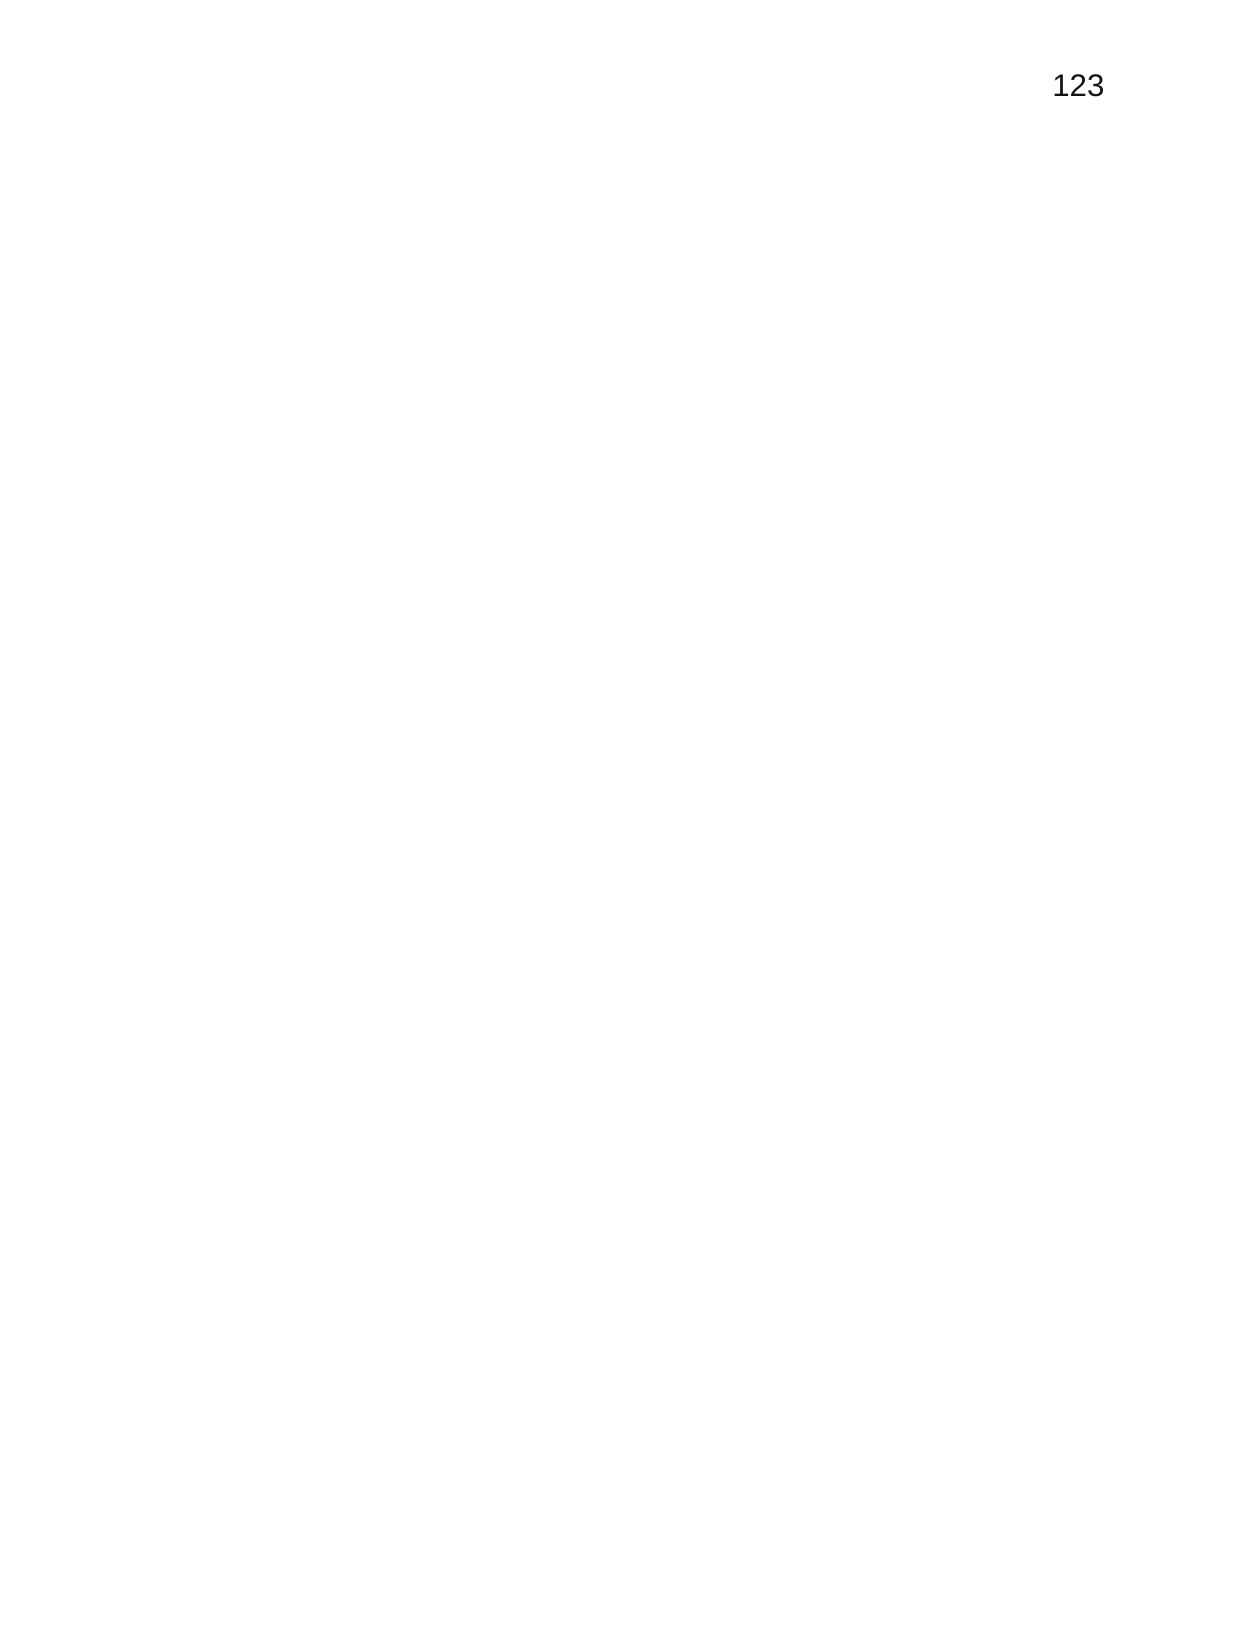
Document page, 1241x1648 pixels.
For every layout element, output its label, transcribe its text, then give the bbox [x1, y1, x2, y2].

text 123 [1052, 67, 1133, 103]
